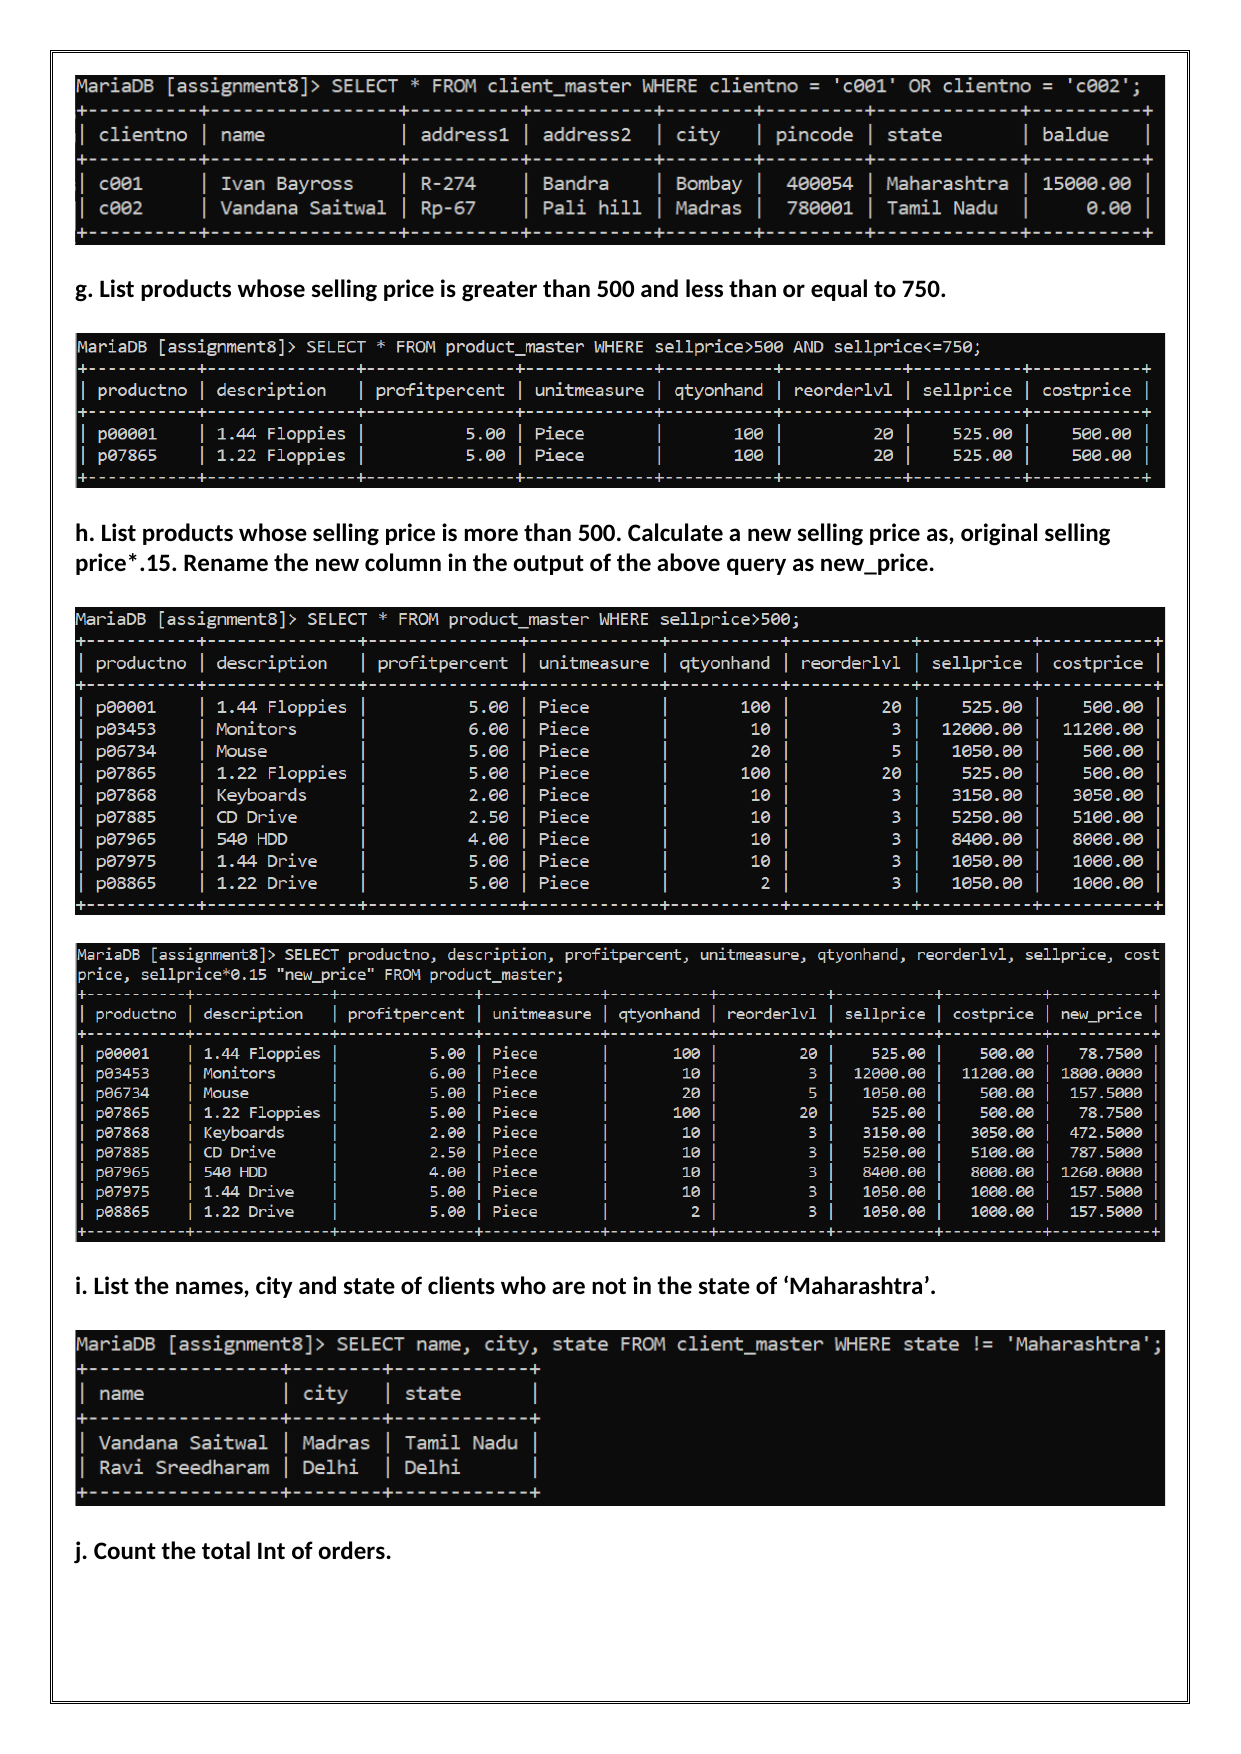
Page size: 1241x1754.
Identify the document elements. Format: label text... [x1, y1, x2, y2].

text g. List products whose selling price is greater than 500 and less than or equal to 750. [75, 274, 1165, 304]
picture [75, 607, 1166, 915]
picture [75, 75, 1166, 245]
picture [75, 1330, 1166, 1506]
text i. List the names, city and state of clients who are not in the state of ‘Maharashtra’. [75, 1270, 1165, 1301]
text j. Count the total Int of orders. [75, 1535, 1165, 1566]
text h. List products whose selling price is more than 500. Calculate a new selling price as, original selling price*.15. Rename the new column in the output of the above query as new_price. [75, 517, 1165, 578]
picture [75, 333, 1166, 488]
picture [75, 943, 1166, 1242]
